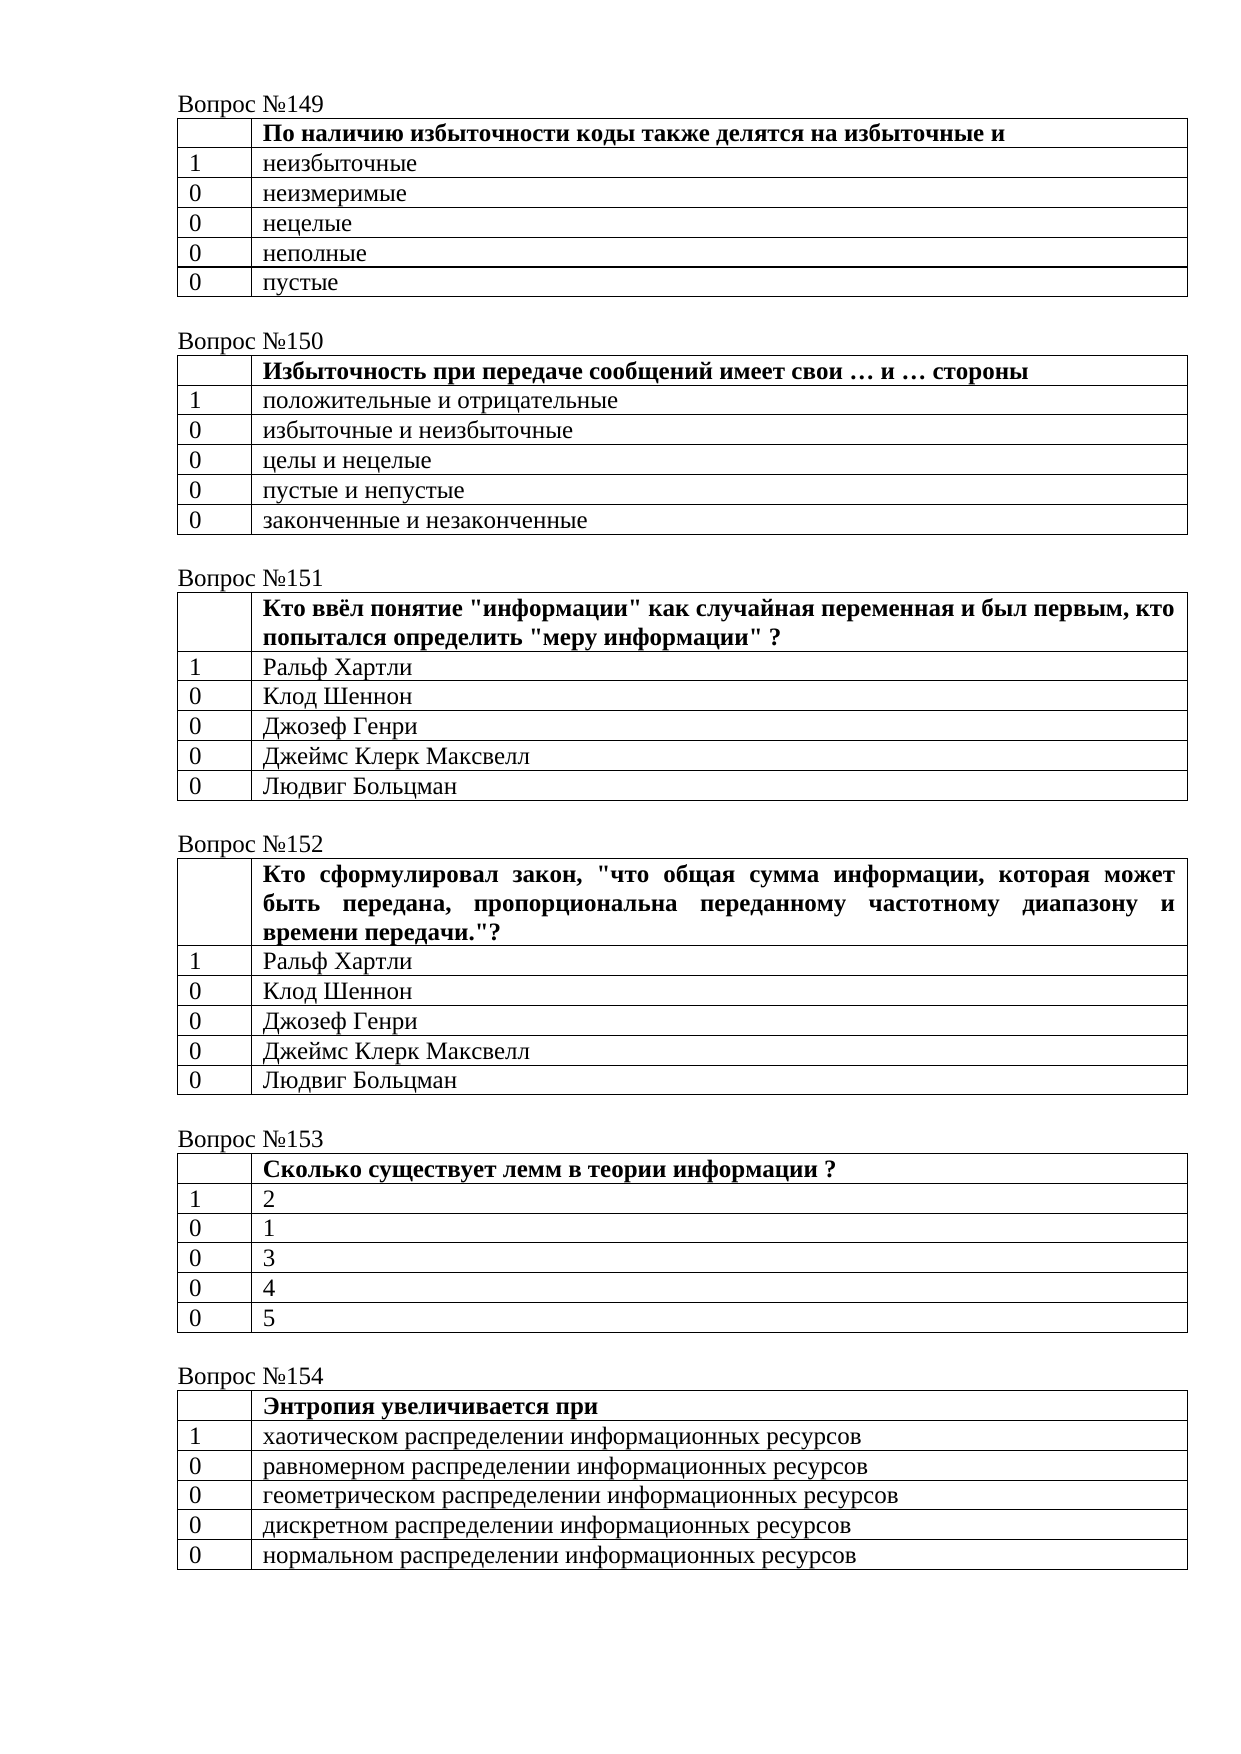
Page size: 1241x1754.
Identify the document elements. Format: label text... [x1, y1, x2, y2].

text Вопрос №151 [177, 563, 1152, 592]
table_cell законченные и незаконченные [252, 505, 1187, 533]
table_cell нецелые [252, 208, 1187, 237]
table_header [178, 119, 251, 147]
table_cell геометрическом распределении информационных ресурсов [252, 1481, 1187, 1509]
table_header [178, 1154, 251, 1183]
table_cell 5 [252, 1303, 1187, 1332]
table_header Энтропия увеличивается при [252, 1391, 1187, 1420]
table_cell нормальном распределении информационных ресурсов [252, 1540, 1187, 1569]
table_cell 0 [178, 1451, 251, 1479]
table_cell 2 [252, 1184, 1187, 1212]
table_cell Клод Шеннон [252, 681, 1187, 710]
table_header [178, 1391, 251, 1420]
table_cell 0 [178, 1481, 251, 1509]
table_cell неизмеримые [252, 178, 1187, 207]
table_cell 0 [178, 415, 251, 444]
table_cell целы и нецелые [252, 445, 1187, 474]
table_cell 1 [178, 1184, 251, 1212]
table_cell 0 [178, 711, 251, 740]
table_cell положительные и отрицательные [252, 386, 1187, 414]
table_header [178, 356, 251, 384]
table_cell неполные [252, 238, 1187, 266]
table_cell 3 [252, 1243, 1187, 1272]
table_cell 0 [178, 268, 251, 296]
table_cell Людвиг Больцман [252, 1066, 1187, 1094]
table_cell хаотическом распределении информационных ресурсов [252, 1421, 1187, 1450]
table_cell 0 [178, 1303, 251, 1332]
table_cell 0 [178, 1243, 251, 1272]
table_header [178, 859, 251, 945]
table_cell 0 [178, 445, 251, 474]
table_cell Ральф Хартли [252, 946, 1187, 975]
table_cell 1 [178, 386, 251, 414]
table_cell 0 [178, 178, 251, 207]
table_cell Ральф Хартли [252, 652, 1187, 680]
table_cell 1 [178, 148, 251, 177]
table_header Сколько существует лемм в теории информации ? [252, 1154, 1187, 1183]
table_cell 0 [178, 1066, 251, 1094]
table_cell 0 [178, 208, 251, 237]
table_cell Джеймс Клерк Максвелл [252, 741, 1187, 770]
text Вопрос №150 [177, 326, 1152, 355]
table_cell равномерном распределении информационных ресурсов [252, 1451, 1187, 1479]
table_cell 1 [178, 652, 251, 680]
table_cell 1 [178, 946, 251, 975]
table_cell 1 [252, 1214, 1187, 1242]
table_header Кто сформулировал закон, "что общая сумма информации, которая может быть передана, пропорциональна переданному частотному диапазону и времени передачи."? [252, 859, 1187, 945]
table_cell неизбыточные [252, 148, 1187, 177]
table_cell 0 [178, 741, 251, 770]
table_cell Джозеф Генри [252, 1006, 1187, 1035]
table_cell дискретном распределении информационных ресурсов [252, 1510, 1187, 1539]
table_cell Клод Шеннон [252, 976, 1187, 1005]
table_header Кто ввёл понятие "информации" как случайная переменная и был первым, кто попытался определить "меру информации" ? [252, 593, 1187, 651]
table_header По наличию избыточности коды также делятся на избыточные и [252, 119, 1187, 147]
table_cell 0 [178, 1540, 251, 1569]
table_cell 0 [178, 238, 251, 266]
text Вопрос №149 [177, 89, 1152, 117]
table_cell 0 [178, 1036, 251, 1064]
table_cell Джозеф Генри [252, 711, 1187, 740]
text Вопрос №154 [177, 1361, 1152, 1390]
table_cell 0 [178, 1273, 251, 1302]
table_cell 0 [178, 1006, 251, 1035]
table_cell 0 [178, 976, 251, 1005]
table_cell 1 [178, 1421, 251, 1450]
text Вопрос №153 [177, 1124, 1152, 1153]
table_cell 0 [178, 1510, 251, 1539]
table_cell пустые и непустые [252, 475, 1187, 504]
table_cell Джеймс Клерк Максвелл [252, 1036, 1187, 1064]
table_cell Людвиг Больцман [252, 771, 1187, 799]
table_cell избыточные и неизбыточные [252, 415, 1187, 444]
table_cell 0 [178, 771, 251, 799]
table_cell 4 [252, 1273, 1187, 1302]
table_cell 0 [178, 1214, 251, 1242]
table_header [178, 593, 251, 651]
table_cell 0 [178, 505, 251, 533]
text Вопрос №152 [177, 829, 1152, 858]
table_header Избыточность при передаче сообщений имеет свои … и … стороны [252, 356, 1187, 384]
table_cell пустые [252, 268, 1187, 296]
table_cell 0 [178, 475, 251, 504]
table_cell 0 [178, 681, 251, 710]
